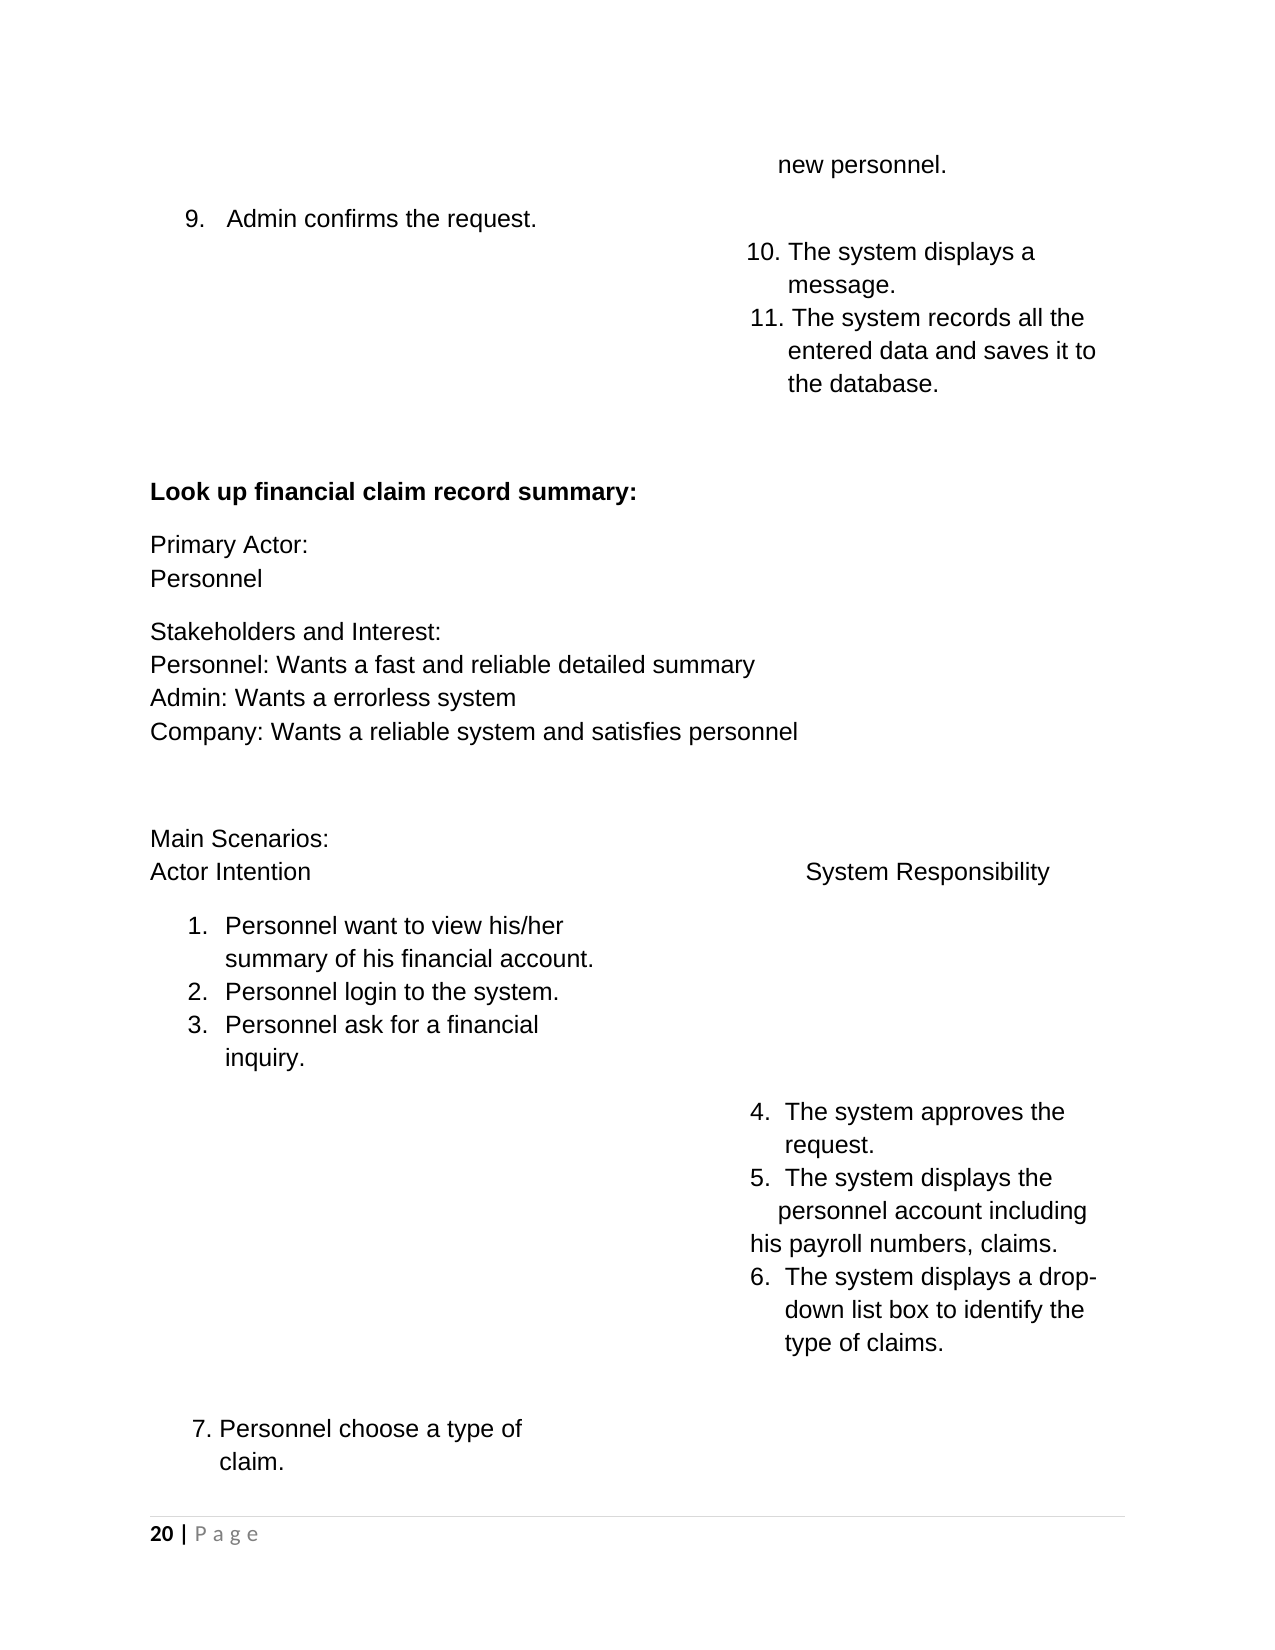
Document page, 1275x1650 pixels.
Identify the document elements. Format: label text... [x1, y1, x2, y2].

list Personnel login to the system. [187, 977, 1125, 1006]
text Main Scenarios: Actor Intention System Responsibility [150, 824, 1125, 886]
text Stakeholders and Interest: Personnel: Wants a fast and reliable detailed summary Admin: Wants a errorless system Company: Wants a reliable system and satisfies personnel [150, 617, 1125, 745]
list new personnel. [750, 150, 1125, 179]
list Personnel want to view his/her summary of his financial account. [187, 911, 1125, 973]
list Personnel ask for a financial inquiry. [187, 1010, 1125, 1072]
text 4. The system approves the request. 5. The system displays the personnel account including his payroll numbers, claims. 6. The system displays a drop- down list box to identify the type of claims. [750, 1097, 1125, 1389]
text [150, 1414, 1125, 1476]
text Primary Actor: Personnel [150, 531, 1125, 592]
text 9. Admin confirms the request. 10. The system displays a message. 11. The system records all the entered data and saves it to the database. [150, 204, 1125, 398]
text Look up financial claim record summary: [150, 477, 1125, 505]
